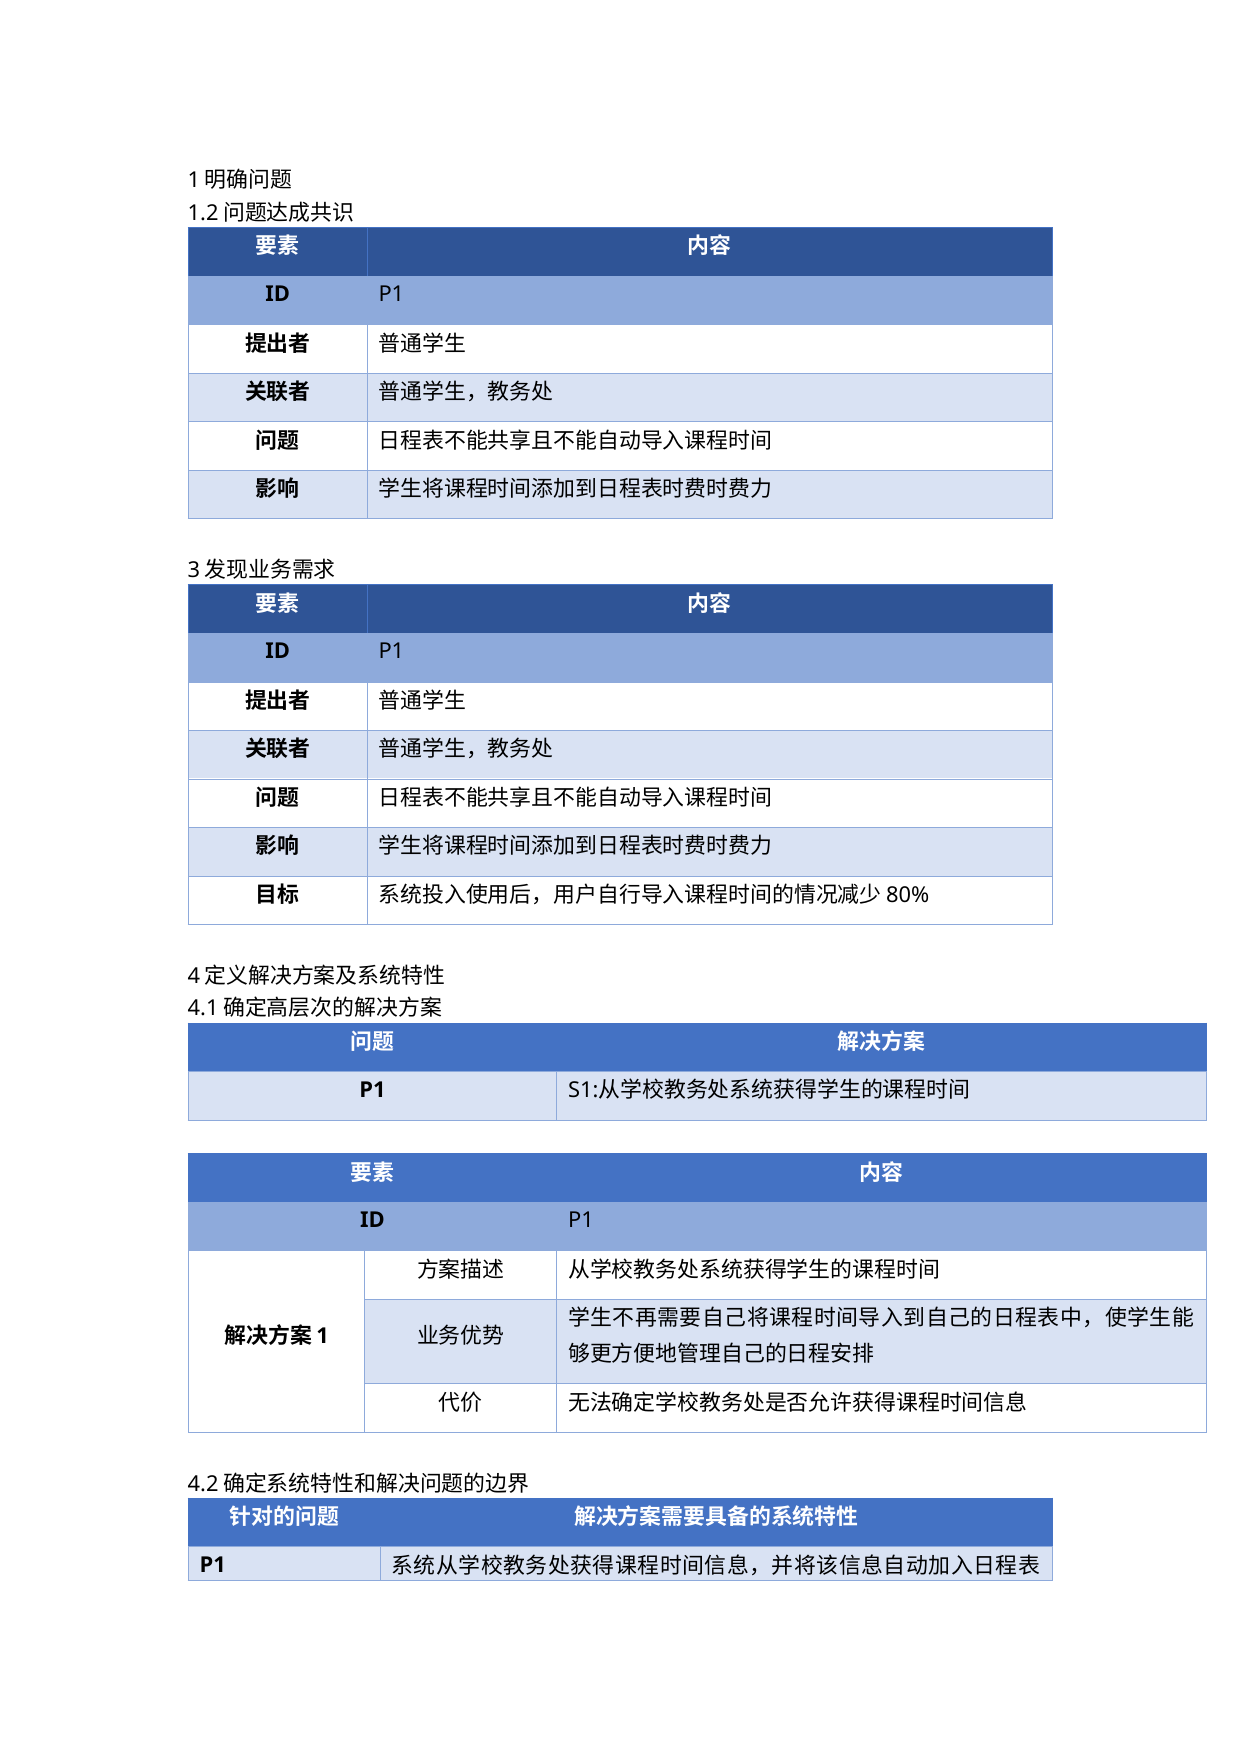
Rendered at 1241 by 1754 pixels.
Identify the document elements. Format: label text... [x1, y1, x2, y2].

table_header 解决方案需要具备的系统特性 [381, 1499, 1052, 1546]
table_header 要素 [189, 228, 367, 276]
table_header 解决方案 [557, 1024, 1206, 1071]
table_cell 系统投入使用后，用户自行导入课程时间的情况减少80% [368, 877, 1052, 924]
table_cell S1:从学校教务处系统获得学生的课程时间 [557, 1072, 1206, 1120]
table_cell 影响 [189, 828, 367, 876]
table_cell 无法确定学校教务处是否允许获得课程时间信息 [557, 1384, 1206, 1432]
table_cell 普通学生 [368, 325, 1052, 373]
table_cell 学生将课程时间添加到日程表时费时费力 [368, 471, 1052, 518]
table_header 内容 [557, 1154, 1206, 1202]
table_cell 关联者 [189, 374, 367, 421]
table_header 内容 [368, 585, 1052, 633]
table_cell 影响 [189, 471, 367, 518]
text 1.2问题达成共识 [187, 194, 1053, 227]
table_cell 目标 [189, 877, 367, 924]
table_header 要素 [189, 1154, 556, 1202]
table_cell P1 [189, 1072, 556, 1120]
table_cell 学生不再需要自己将课程时间导入到自己的日程表中，使学生能够更方便地管理自己的日程安排 [557, 1300, 1206, 1383]
table_cell 从学校教务处系统获得学生的课程时间 [557, 1251, 1206, 1299]
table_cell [381, 1547, 1052, 1580]
text 4定义解决方案及系统特性 [187, 958, 1053, 990]
table_cell 问题 [189, 780, 367, 827]
table_header 要素 [189, 585, 367, 633]
table_cell 提出者 [189, 683, 367, 730]
table_header 内容 [368, 228, 1052, 276]
table_cell ID [189, 1203, 556, 1250]
table_cell 日程表不能共享且不能自动导入课程时间 [368, 780, 1052, 827]
table_cell 普通学生 [368, 683, 1052, 730]
table_cell ID [189, 277, 367, 324]
table_cell 代价 [365, 1384, 556, 1432]
table_cell 问题 [189, 422, 367, 470]
table_cell 普通学生，教务处 [368, 731, 1052, 778]
table_cell 学生将课程时间添加到日程表时费时费力 [368, 828, 1052, 876]
table_cell ID [189, 634, 367, 681]
table_cell 关联者 [189, 731, 367, 778]
text 1明确问题 [187, 162, 1053, 194]
table_header 问题 [189, 1024, 556, 1071]
table_cell P1 [368, 277, 1052, 324]
table_cell 解决方案1 [189, 1251, 364, 1432]
table_cell 方案描述 [365, 1251, 556, 1299]
text 3发现业务需求 [187, 552, 1053, 584]
text 4.2确定系统特性和解决问题的边界 [187, 1465, 1053, 1498]
table_cell 业务优势 [365, 1300, 556, 1383]
table_cell 提出者 [189, 325, 367, 373]
table_header 针对的问题 [189, 1499, 380, 1546]
table_cell P1 [557, 1203, 1206, 1250]
table_cell 普通学生，教务处 [368, 374, 1052, 421]
table_cell P1 [368, 634, 1052, 681]
table_cell P1 [189, 1547, 380, 1580]
table_cell 日程表不能共享且不能自动导入课程时间 [368, 422, 1052, 470]
text 4.1确定高层次的解决方案 [187, 990, 1053, 1023]
